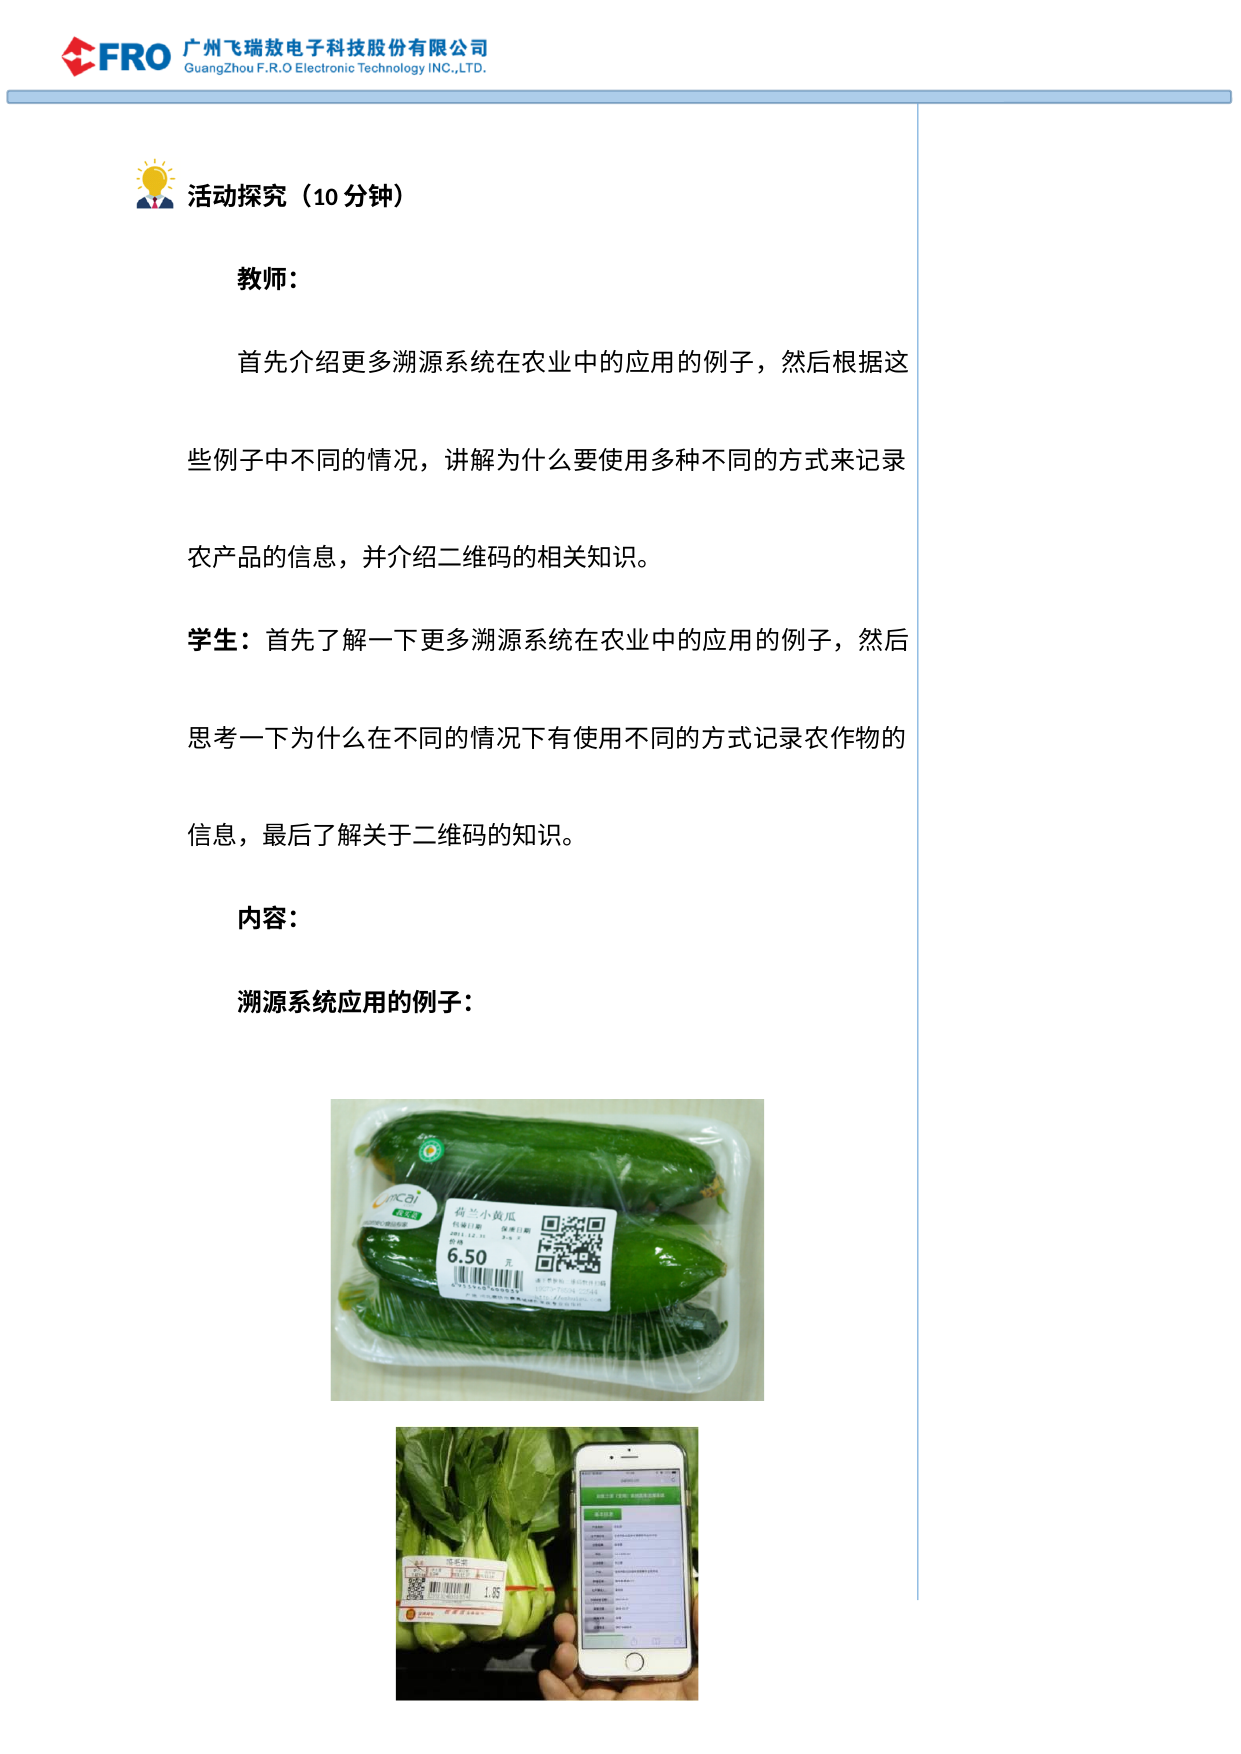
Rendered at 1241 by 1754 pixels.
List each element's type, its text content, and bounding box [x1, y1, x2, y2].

list 首先介绍更多溯源系统在农业中的应用的例子，然后根据这些例子中不同的情况，讲解为什么要使用多种不同的方式来记录农产品的信息，并介绍二维码的相关知识。 [187, 328, 909, 588]
text 溯源系统应用的例子： [187, 968, 909, 1033]
picture [51, 20, 501, 85]
picture [395, 1426, 699, 1701]
text 活动探究（10分钟） [187, 162, 909, 227]
list 内容： [187, 884, 909, 949]
picture [330, 1099, 765, 1401]
picture [136, 157, 181, 210]
list 教师： [187, 245, 909, 310]
list 学生：首先了解一下更多溯源系统在农业中的应用的例子，然后思考一下为什么在不同的情况下有使用不同的方式记录农作物的信息，最后了解关于二维码的知识。 [187, 606, 909, 866]
